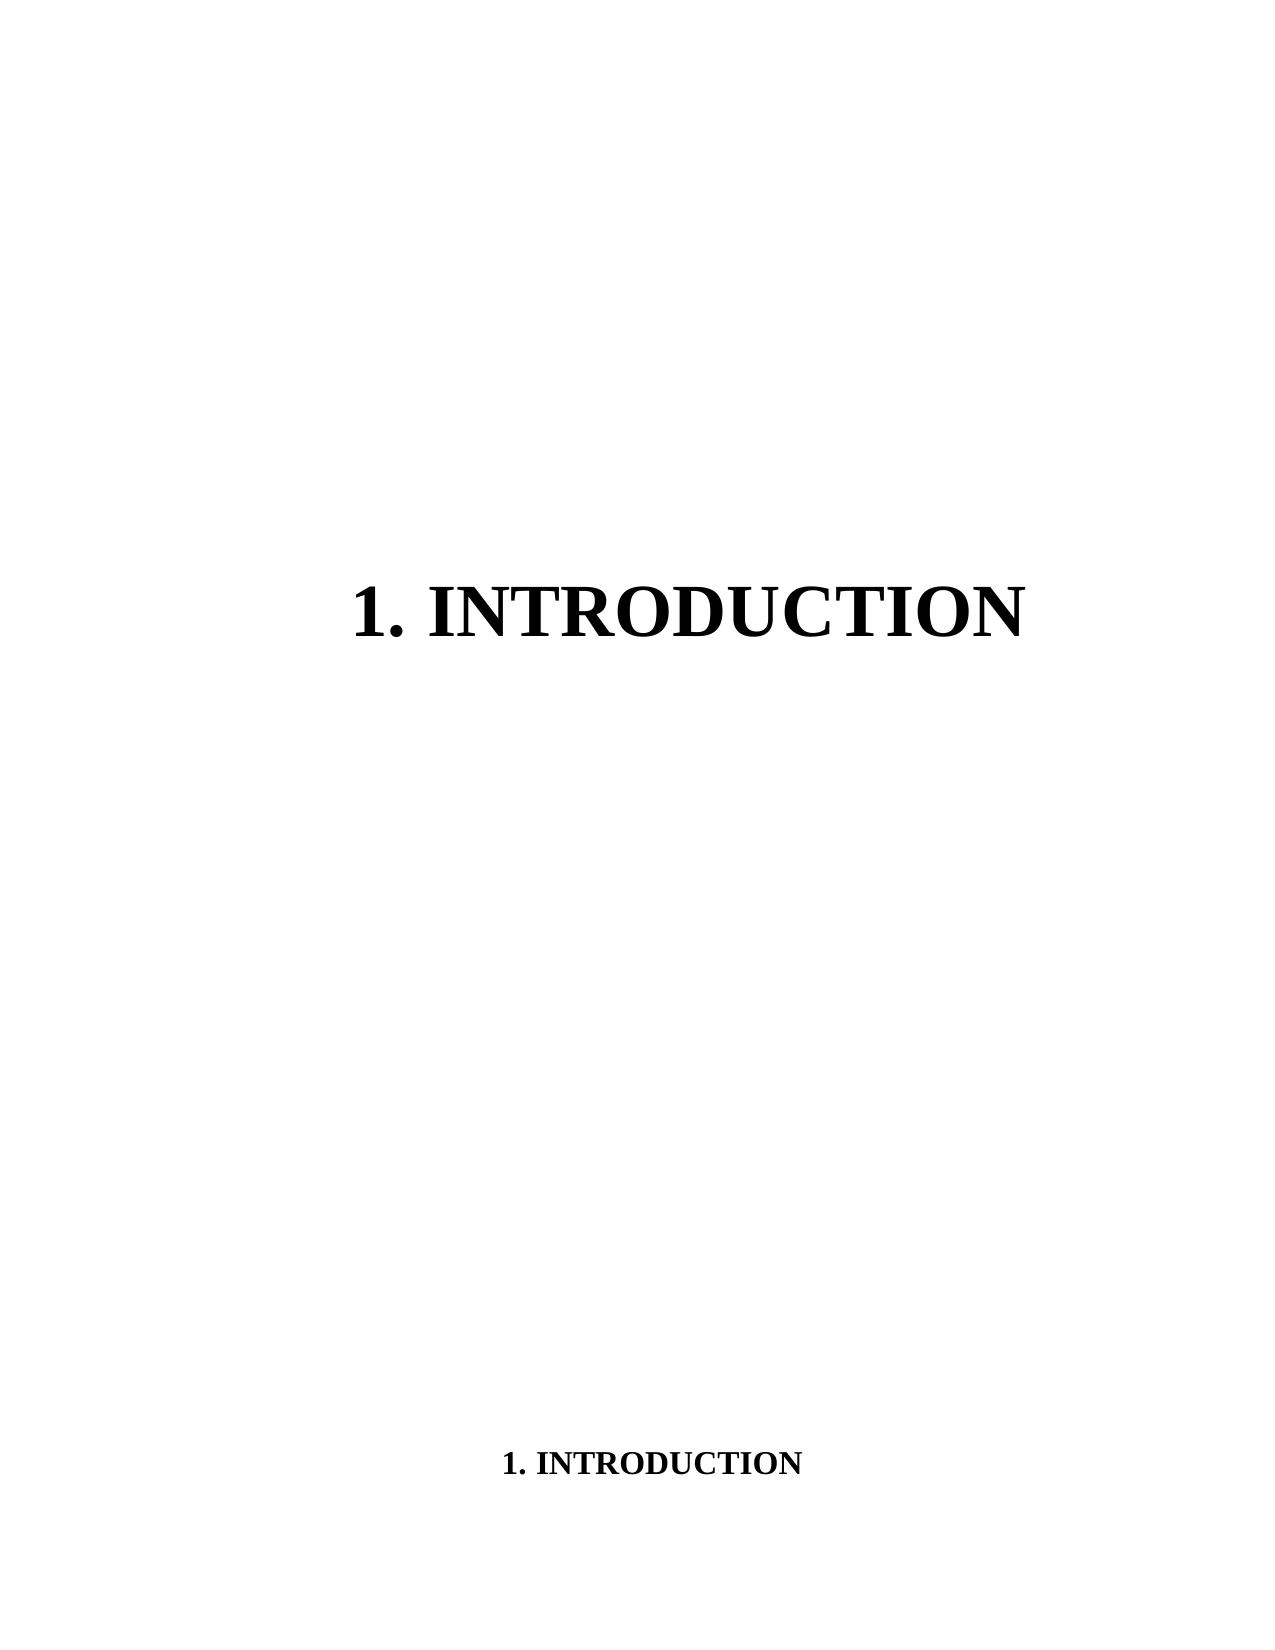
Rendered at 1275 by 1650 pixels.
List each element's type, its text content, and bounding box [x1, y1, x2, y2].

subtitle 1. INTRODUCTION [179, 566, 1027, 652]
subtitle 1. INTRODUCTION [179, 1443, 1125, 1481]
